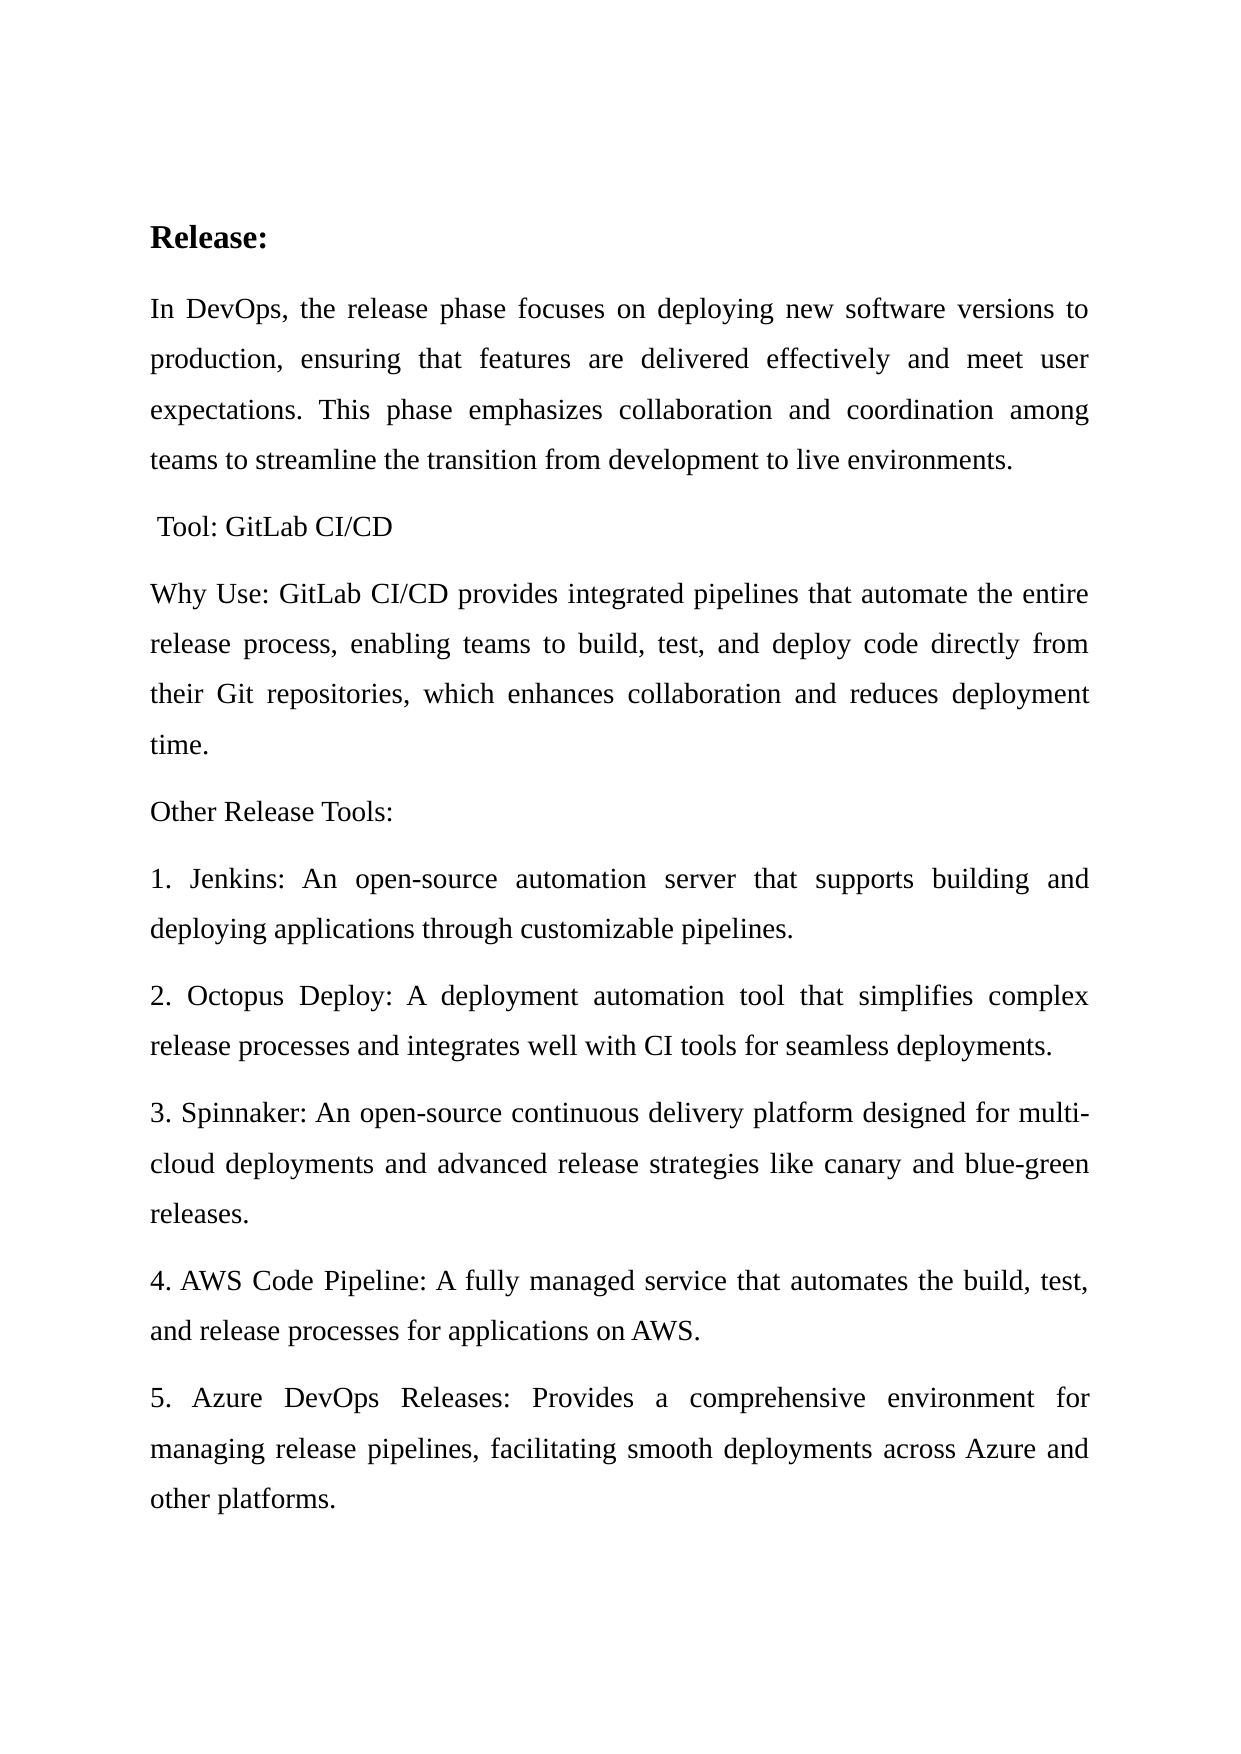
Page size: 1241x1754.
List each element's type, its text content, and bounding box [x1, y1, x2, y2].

text In DevOps, the release phase focuses on deploying new software versions to production, ensuring that features are delivered effectively and meet user expectations. This phase emphasizes collaboration and coordination among teams to streamline the transition from development to live environments. [150, 291, 1090, 476]
text 5. Azure DevOps Releases: Provides a comprehensive environment for managing release pipelines, facilitating smooth deployments across Azure and other platforms. [150, 1380, 1090, 1514]
text Release: [150, 217, 1090, 255]
text 4. AWS Code Pipeline: A fully managed service that automates the build, test, and release processes for applications on AWS. [150, 1263, 1090, 1347]
text 2. Octopus Deploy: A deployment automation tool that simplifies complex release processes and integrates well with CI tools for seamless deployments. [150, 978, 1090, 1062]
text Other Release Tools: [150, 794, 1090, 827]
text 3. Spinnaker: An open-source continuous delivery platform designed for multi-cloud deployments and advanced release strategies like canary and blue-green releases. [150, 1096, 1090, 1230]
text Why Use: GitLab CI/CD provides integrated pipelines that automate the entire release process, enabling teams to build, test, and deploy code directly from their Git repositories, which enhances collaboration and reduces deployment time. [150, 576, 1090, 761]
text 1. Jenkins: An open-source automation server that supports building and deploying applications through customizable pipelines. [150, 861, 1090, 945]
text Tool: GitLab CI/CD [150, 509, 1090, 543]
